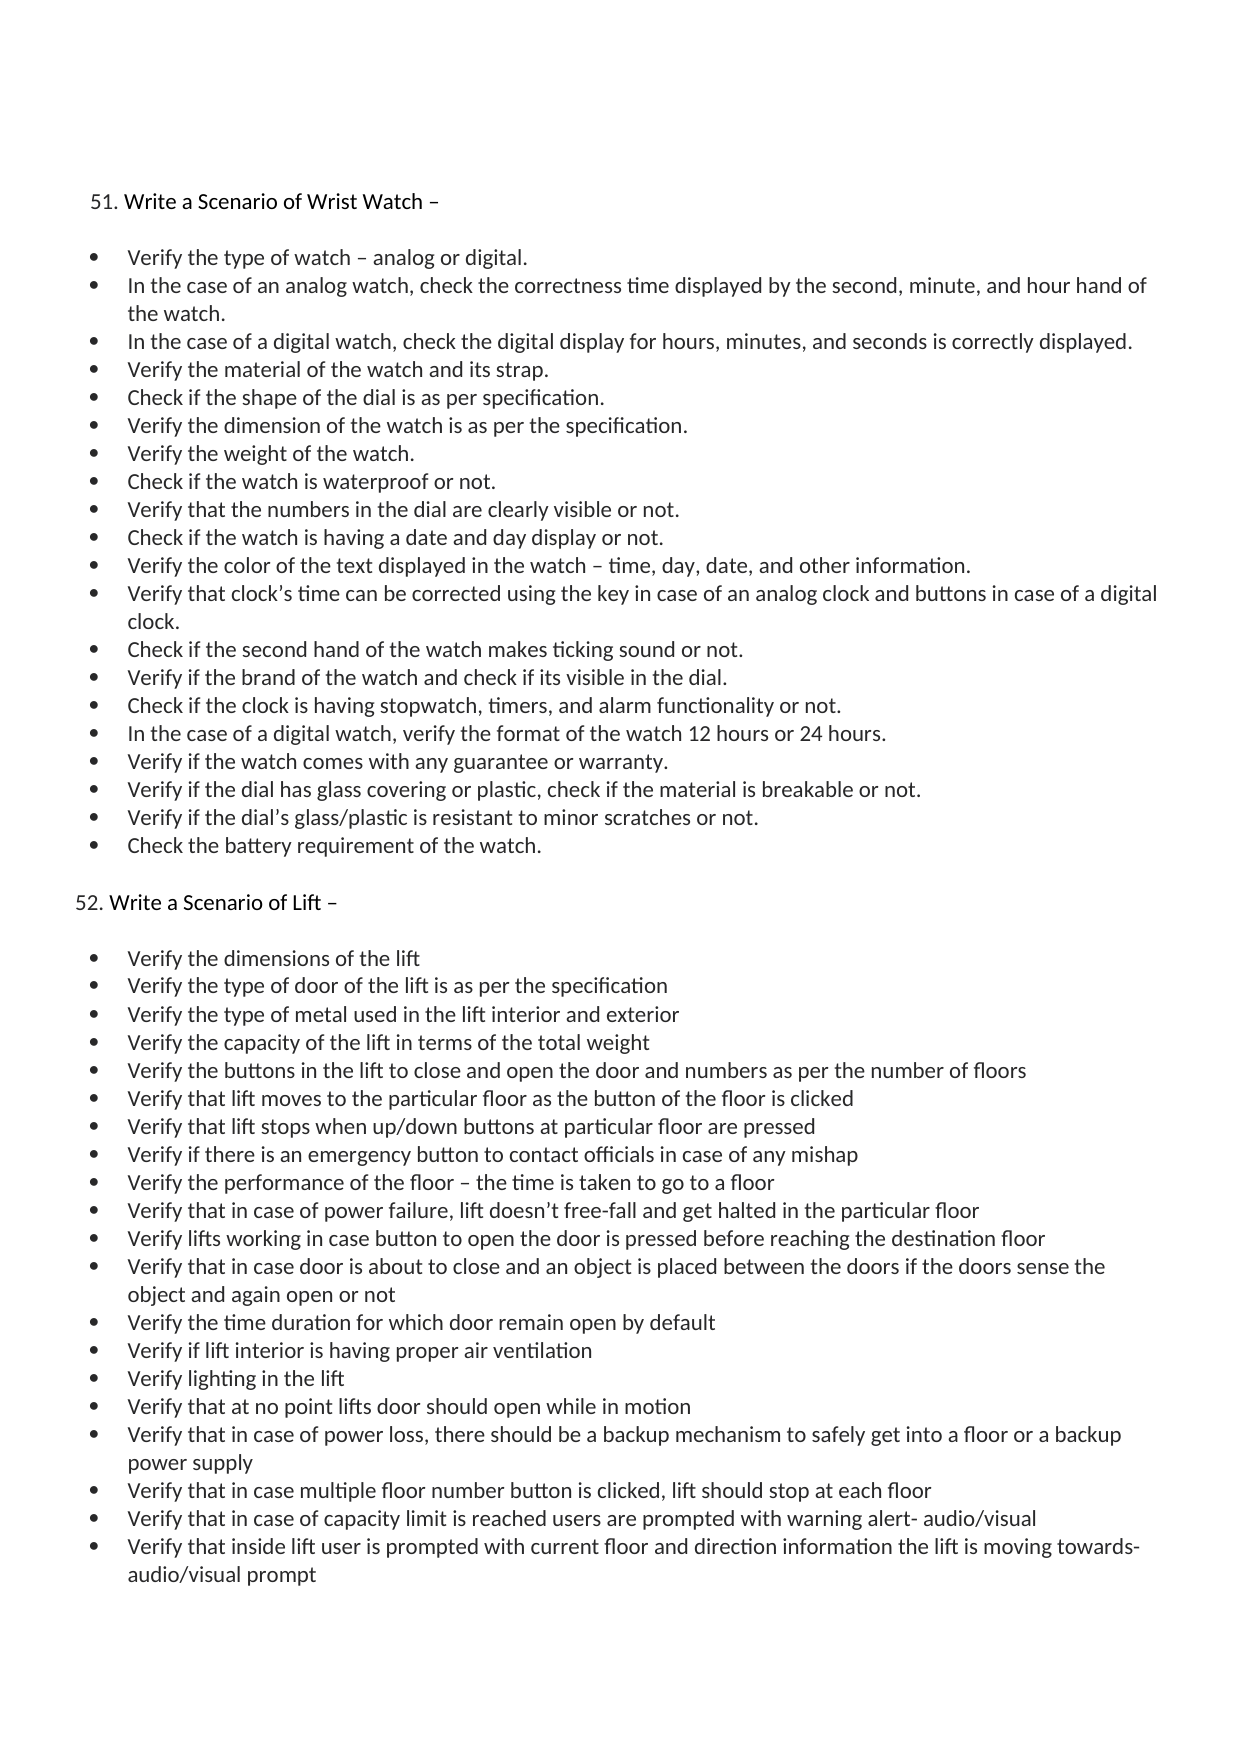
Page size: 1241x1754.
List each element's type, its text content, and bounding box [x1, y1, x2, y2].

list Verify the dimension of the watch is as per the specification. [90, 411, 1165, 439]
list Verify the color of the text displayed in the watch – time, day, date, and other information. [90, 551, 1165, 579]
list Verify that clock’s time can be corrected using the key in case of an analog clock and buttons in case of a digital clock. [90, 579, 1165, 635]
list Verify if the watch comes with any guarantee or warranty. [90, 747, 1165, 776]
list Verify the type of watch – analog or digital. [90, 243, 1165, 271]
list Verify that inside lift user is prompted with current floor and direction information the lift is moving towards- audio/visual prompt [90, 1532, 1165, 1588]
list Verify that in case door is about to close and an object is placed between the doors if the doors sense the object and again open or not [90, 1252, 1165, 1308]
list Verify that at no point lifts door should open while in motion [90, 1392, 1165, 1420]
list In the case of a digital watch, check the digital display for hours, minutes, and seconds is correctly displayed. [90, 327, 1165, 355]
list Verify the type of metal used in the lift interior and exterior [90, 1000, 1165, 1028]
list Check the battery requirement of the watch. [90, 832, 1165, 859]
list Verify if the dial has glass covering or plastic, check if the material is breakable or not. [90, 776, 1165, 803]
list Verify that lift moves to the particular floor as the button of the floor is clicked [90, 1084, 1165, 1112]
list Verify lighting in the lift [90, 1364, 1165, 1392]
list Verify if the brand of the watch and check if its visible in the dial. [90, 663, 1165, 691]
list Verify if there is an emergency button to contact officials in case of any mishap [90, 1140, 1165, 1168]
list Verify that in case of power failure, lift doesn’t free-fall and get halted in the particular floor [90, 1196, 1165, 1224]
list In the case of an analog watch, check the correctness time displayed by the second, minute, and hour hand of the watch. [90, 271, 1165, 327]
list Verify lifts working in case button to open the door is pressed before reaching the destination floor [90, 1224, 1165, 1252]
list Verify the time duration for which door remain open by default [90, 1308, 1165, 1336]
list Verify the capacity of the lift in terms of the total weight [90, 1028, 1165, 1056]
list Check if the clock is having stopwatch, timers, and alarm functionality or not. [90, 691, 1165, 719]
text 52. Write a Scenario of Lift – [75, 888, 1165, 916]
list Verify the material of the watch and its strap. [90, 355, 1165, 383]
list Check if the watch is waterproof or not. [90, 467, 1165, 495]
list Verify if lift interior is having proper air ventilation [90, 1336, 1165, 1364]
list Verify the performance of the floor – the time is taken to go to a floor [90, 1168, 1165, 1196]
list Verify the buttons in the lift to close and open the door and numbers as per the number of floors [90, 1056, 1165, 1084]
list Verify the dimensions of the lift [90, 944, 1165, 972]
list Verify that the numbers in the dial are clearly visible or not. [90, 495, 1165, 523]
list Check if the second hand of the watch makes ticking sound or not. [90, 635, 1165, 663]
list Verify that lift stops when up/down buttons at particular floor are pressed [90, 1112, 1165, 1140]
list Verify if the dial’s glass/plastic is resistant to minor scratches or not. [90, 803, 1165, 832]
list Verify the type of door of the lift is as per the specification [90, 972, 1165, 1000]
list Verify that in case of power loss, there should be a backup mechanism to safely get into a floor or a backup power supply [90, 1420, 1165, 1476]
list Verify the weight of the watch. [90, 439, 1165, 467]
text 51. Write a Scenario of Wrist Watch – [90, 187, 1165, 215]
list Check if the shape of the dial is as per specification. [90, 383, 1165, 411]
list Verify that in case of capacity limit is reached users are prompted with warning alert- audio/visual [90, 1504, 1165, 1532]
list In the case of a digital watch, verify the format of the watch 12 hours or 24 hours. [90, 719, 1165, 747]
list Verify that in case multiple floor number button is clicked, lift should stop at each floor [90, 1476, 1165, 1504]
list Check if the watch is having a date and day display or not. [90, 523, 1165, 551]
